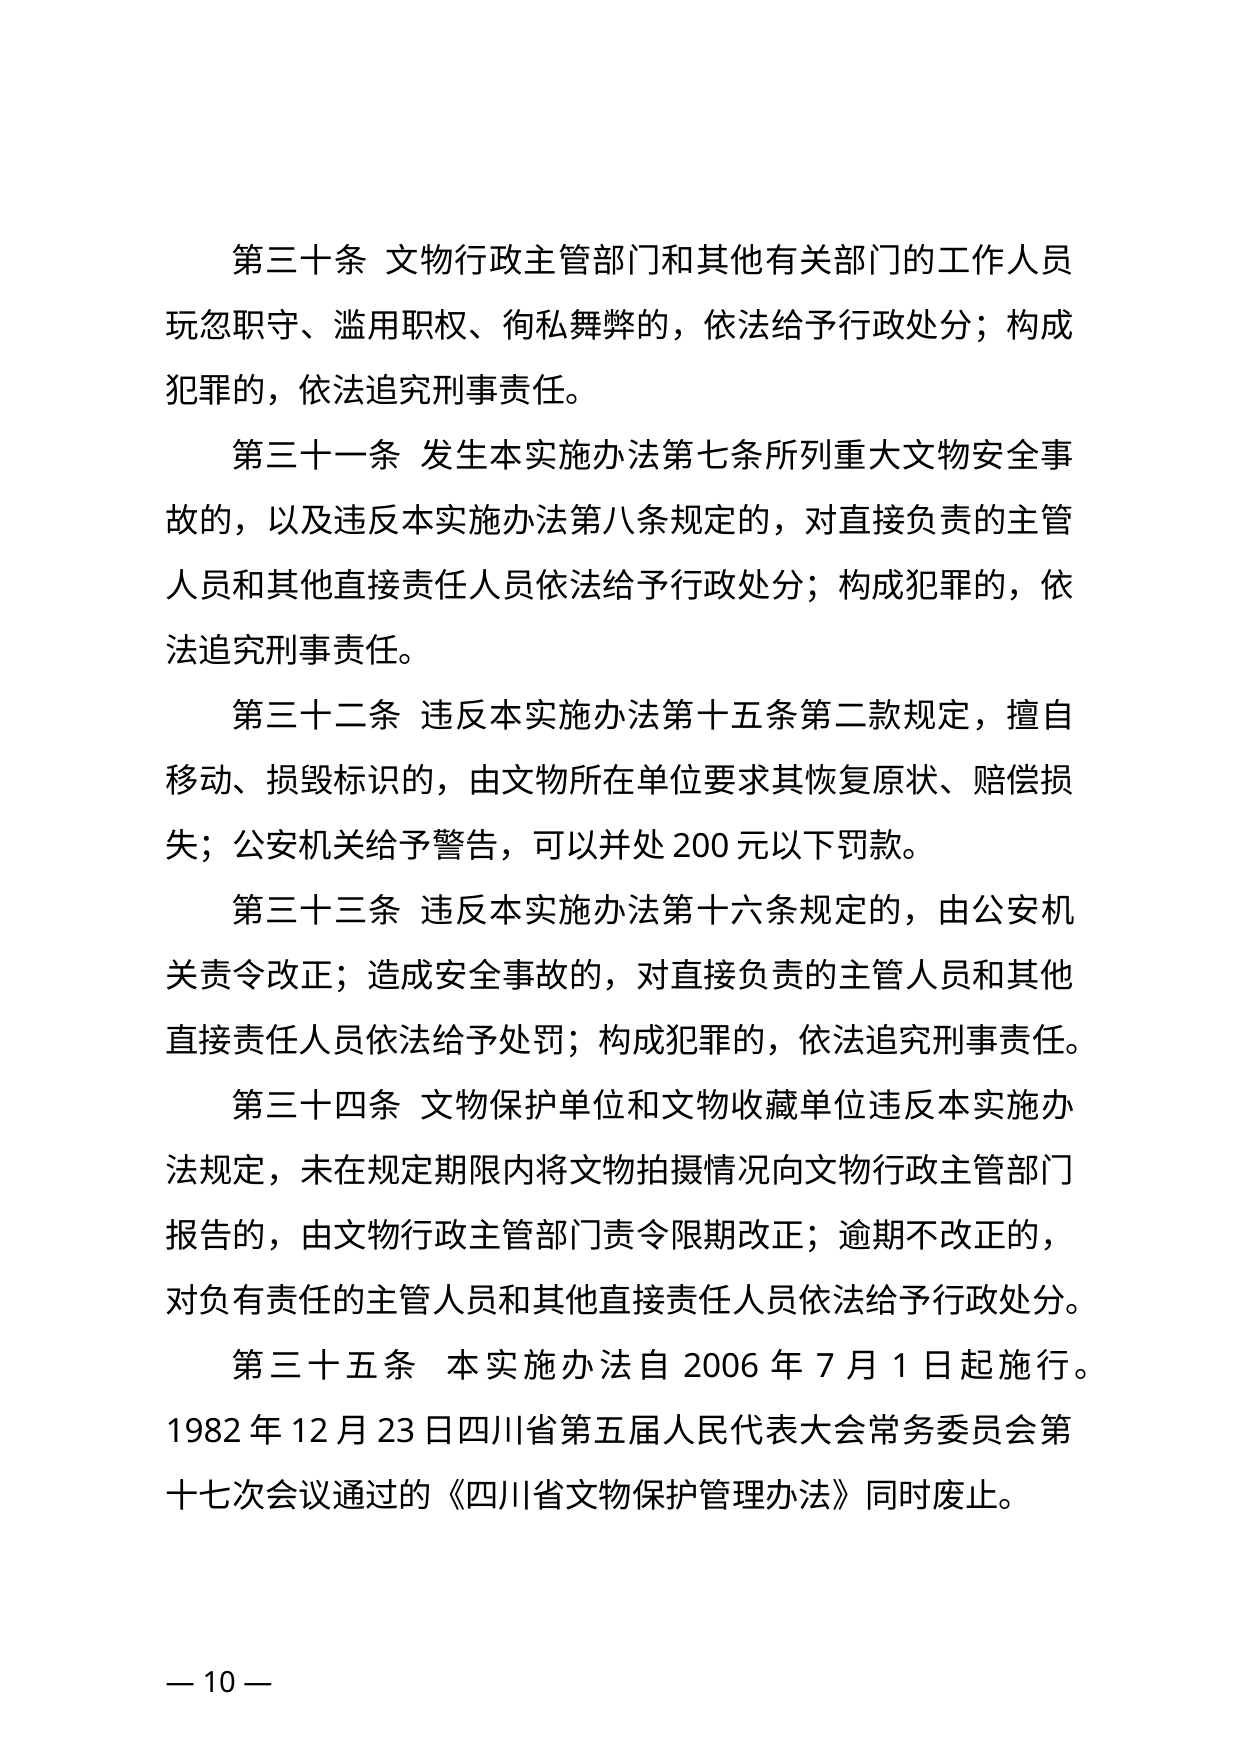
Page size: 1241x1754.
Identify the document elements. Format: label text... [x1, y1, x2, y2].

text 第三十二条 违反本实施办法第十五条第二款规定，擅自移动、损毁标识的，由文物所在单位要求其恢复原状、赔偿损失；公安机关给予警告，可以并处200元以下罚款。 [165, 681, 1075, 876]
text 第三十三条 违反本实施办法第十六条规定的，由公安机关责令改正；造成安全事故的，对直接负责的主管人员和其他直接责任人员依法给予处罚；构成犯罪的，依法追究刑事责任。 [165, 876, 1075, 1071]
text 第三十五条 本实施办法自2006年7月1日起施行。1982年12月23日四川省第五届人民代表大会常务委员会第十七次会议通过的《四川省文物保护管理办法》同时废止。 [165, 1331, 1075, 1526]
text 第三十条 文物行政主管部门和其他有关部门的工作人员玩忽职守、滥用职权、徇私舞弊的，依法给予行政处分；构成犯罪的，依法追究刑事责任。 [165, 226, 1075, 421]
text 第三十一条 发生本实施办法第七条所列重大文物安全事故的，以及违反本实施办法第八条规定的，对直接负责的主管人员和其他直接责任人员依法给予行政处分；构成犯罪的，依法追究刑事责任。 [165, 421, 1075, 681]
text 第三十四条 文物保护单位和文物收藏单位违反本实施办法规定，未在规定期限内将文物拍摄情况向文物行政主管部门报告的，由文物行政主管部门责令限期改正；逾期不改正的，对负有责任的主管人员和其他直接责任人员依法给予行政处分。 [165, 1071, 1075, 1331]
